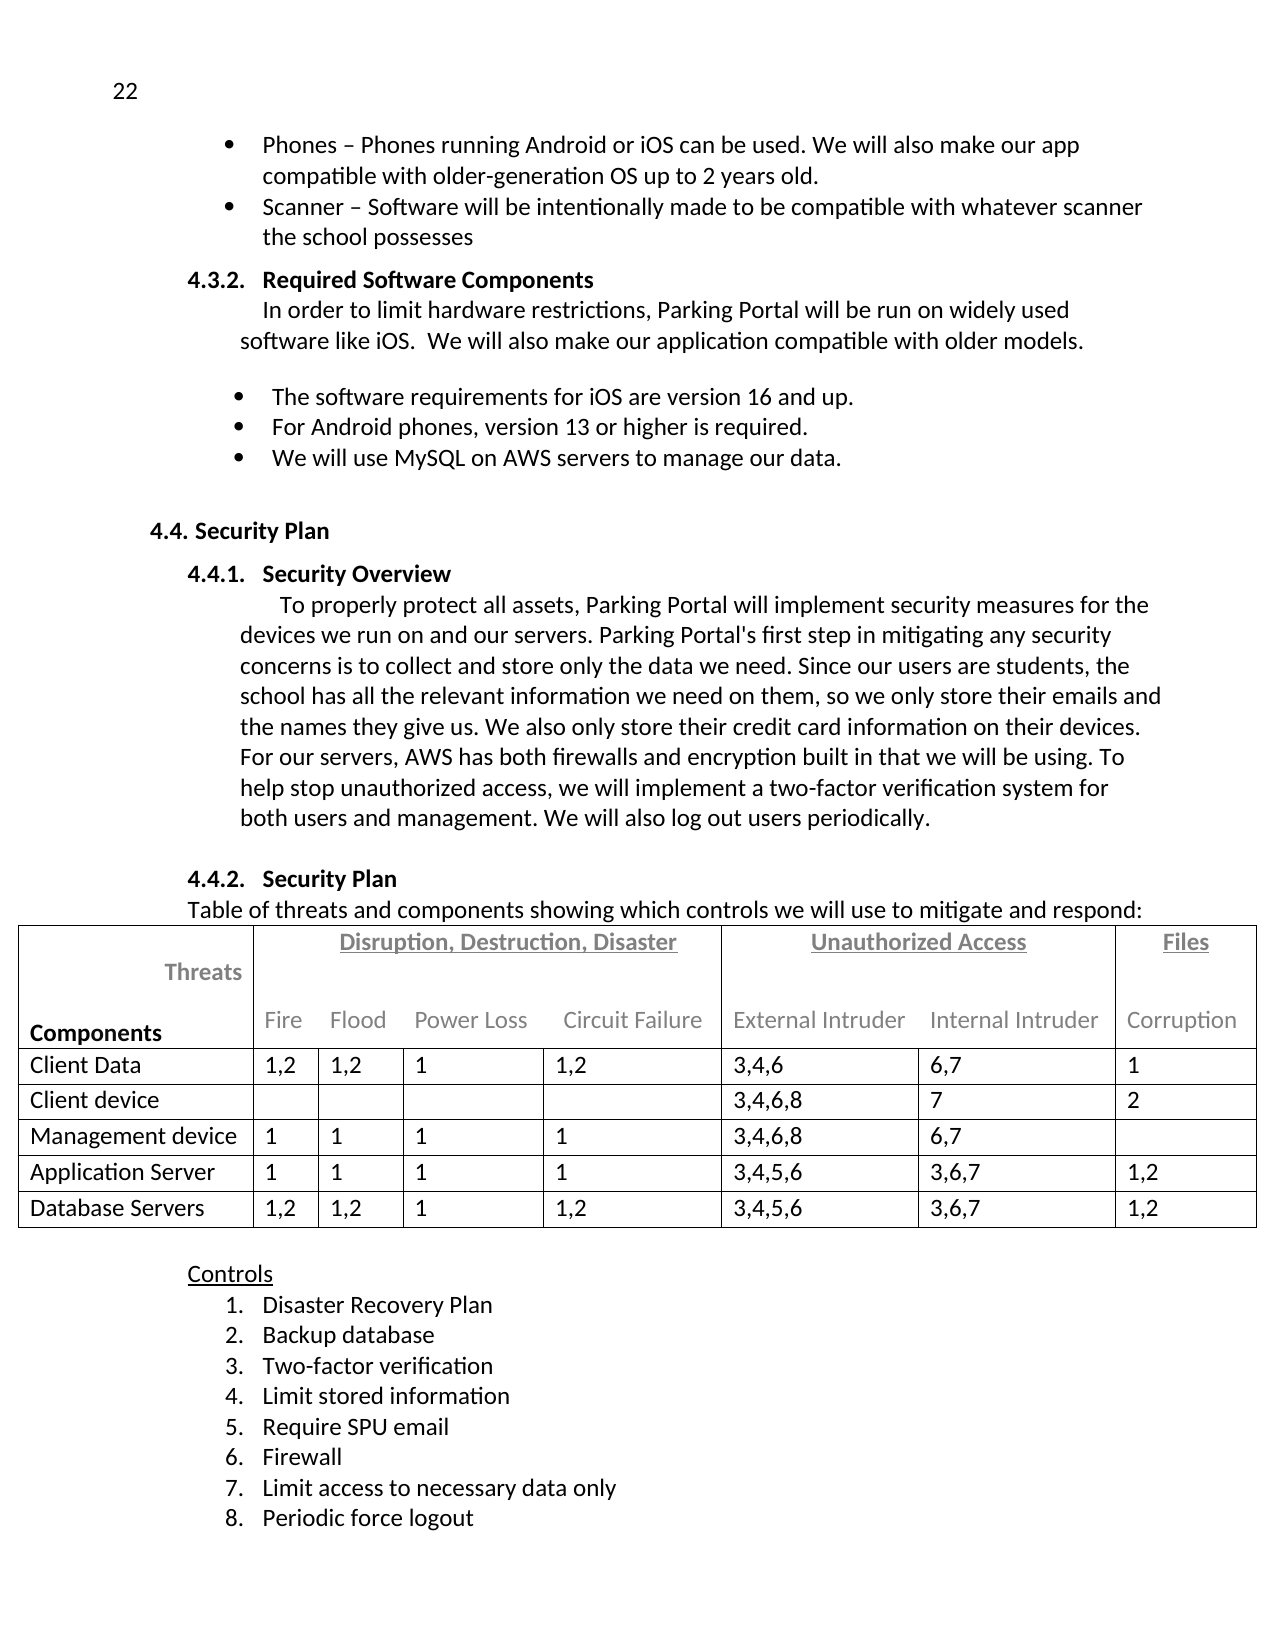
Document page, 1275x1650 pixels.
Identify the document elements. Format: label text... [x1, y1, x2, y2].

list Backup database [225, 1319, 1162, 1350]
table_header Unauthorized Access [722, 926, 1115, 972]
table_cell 1,2 [254, 1192, 318, 1227]
table_cell 1,2 [1116, 1156, 1256, 1191]
subtitle Security Plan [150, 515, 1162, 546]
table_cell 3,4,6,8 [722, 1085, 918, 1119]
list Two-factor verification [225, 1350, 1162, 1381]
table_header Files [1116, 926, 1256, 972]
table_cell Power Loss [403, 973, 544, 1048]
table_cell External Intruder [722, 973, 919, 1048]
list Limit stored information [225, 1381, 1162, 1411]
table_cell 1,2 [544, 1192, 721, 1227]
table_cell 1 [404, 1049, 543, 1083]
table_cell 3,4,5,6 [722, 1192, 918, 1227]
table_cell Corruption [1116, 973, 1256, 1048]
table_cell 1 [404, 1120, 543, 1155]
table_cell 3,4,5,6 [722, 1156, 918, 1191]
table_cell Client Data [19, 1049, 253, 1083]
list Periodic force logout [225, 1503, 1162, 1533]
list Limit access to necessary data only [225, 1472, 1162, 1503]
table_cell 1 [254, 1120, 318, 1155]
table_cell 1 [319, 1120, 403, 1155]
table_cell 1 [1116, 1049, 1256, 1083]
table_cell Management device [19, 1120, 253, 1155]
table_cell Internal Intruder [919, 973, 1115, 1048]
table_cell [319, 1085, 403, 1119]
text Controls [112, 1258, 1162, 1289]
table_header Threats Components [19, 926, 253, 1048]
text Table of threats and components showing which controls we will use to mitigate and respond: [112, 894, 1162, 924]
table_cell 7 [919, 1085, 1115, 1119]
table_cell 1,2 [319, 1049, 403, 1083]
table_cell 6,7 [919, 1120, 1115, 1155]
table_cell 1 [404, 1192, 543, 1227]
table_cell [1116, 1120, 1256, 1155]
list For Android phones, version 13 or higher is required. [234, 411, 1162, 442]
table_cell 1,2 [1116, 1192, 1256, 1227]
list Security Overview [187, 558, 1162, 589]
table_cell 3,4,6 [722, 1049, 918, 1083]
table_cell [254, 1085, 318, 1119]
table_cell 3,6,7 [919, 1192, 1115, 1227]
table_cell Flood [319, 973, 403, 1048]
table_cell Circuit Failure [544, 973, 721, 1048]
table_cell Fire [254, 973, 319, 1048]
table_cell 1,2 [254, 1049, 318, 1083]
table_cell 3,6,7 [919, 1156, 1115, 1191]
table_header Disruption, Destruction, Disaster [254, 926, 721, 972]
list Security Plan [187, 863, 1162, 894]
table_cell 1 [544, 1156, 721, 1191]
list Scanner – Software will be intentionally made to be compatible with whatever scanner the school possesses [225, 191, 1162, 252]
table_cell 1,2 [544, 1049, 721, 1083]
table_cell Application Server [19, 1156, 253, 1191]
text In order to limit hardware restrictions, Parking Portal will be run on widely used software like iOS. We will also make our application compatible with older models. [240, 295, 1162, 356]
table_cell 1,2 [319, 1192, 403, 1227]
table_cell [544, 1085, 721, 1119]
table_cell Client device [19, 1085, 253, 1119]
list Disaster Recovery Plan [225, 1289, 1162, 1319]
table_cell 1 [254, 1156, 318, 1191]
list We will use MySQL on AWS servers to manage our data. [234, 442, 1162, 472]
table_cell 1 [319, 1156, 403, 1191]
table_cell 2 [1116, 1085, 1256, 1119]
table_cell 1 [544, 1120, 721, 1155]
list Phones – Phones running Android or iOS can be used. We will also make our app compatible with older-generation OS up to 2 years old. [225, 129, 1162, 191]
table_cell 1 [404, 1156, 543, 1191]
table_cell 6,7 [919, 1049, 1115, 1083]
table_cell Database Servers [19, 1192, 253, 1227]
table_cell [404, 1085, 543, 1119]
list Required Software Components [187, 264, 1162, 295]
list Firewall [225, 1442, 1162, 1472]
list The software requirements for iOS are version 16 and up. [234, 381, 1162, 411]
table_cell 3,4,6,8 [722, 1120, 918, 1155]
text To properly protect all assets, Parking Portal will implement security measures for the devices we run on and our servers. Parking Portal's first step in mitigating any security concerns is to collect and store only the data we need. Since our users are students, the school has all the relevant information we need on them, so we only store their emails and the names they give us. We also only store their credit card information on their devices. For our servers, AWS has both firewalls and encryption built in that we will be using. To help stop unauthorized access, we will implement a two-factor verification system for both users and management. We will also log out users periodically. [240, 589, 1162, 833]
list Require SPU email [225, 1411, 1162, 1442]
